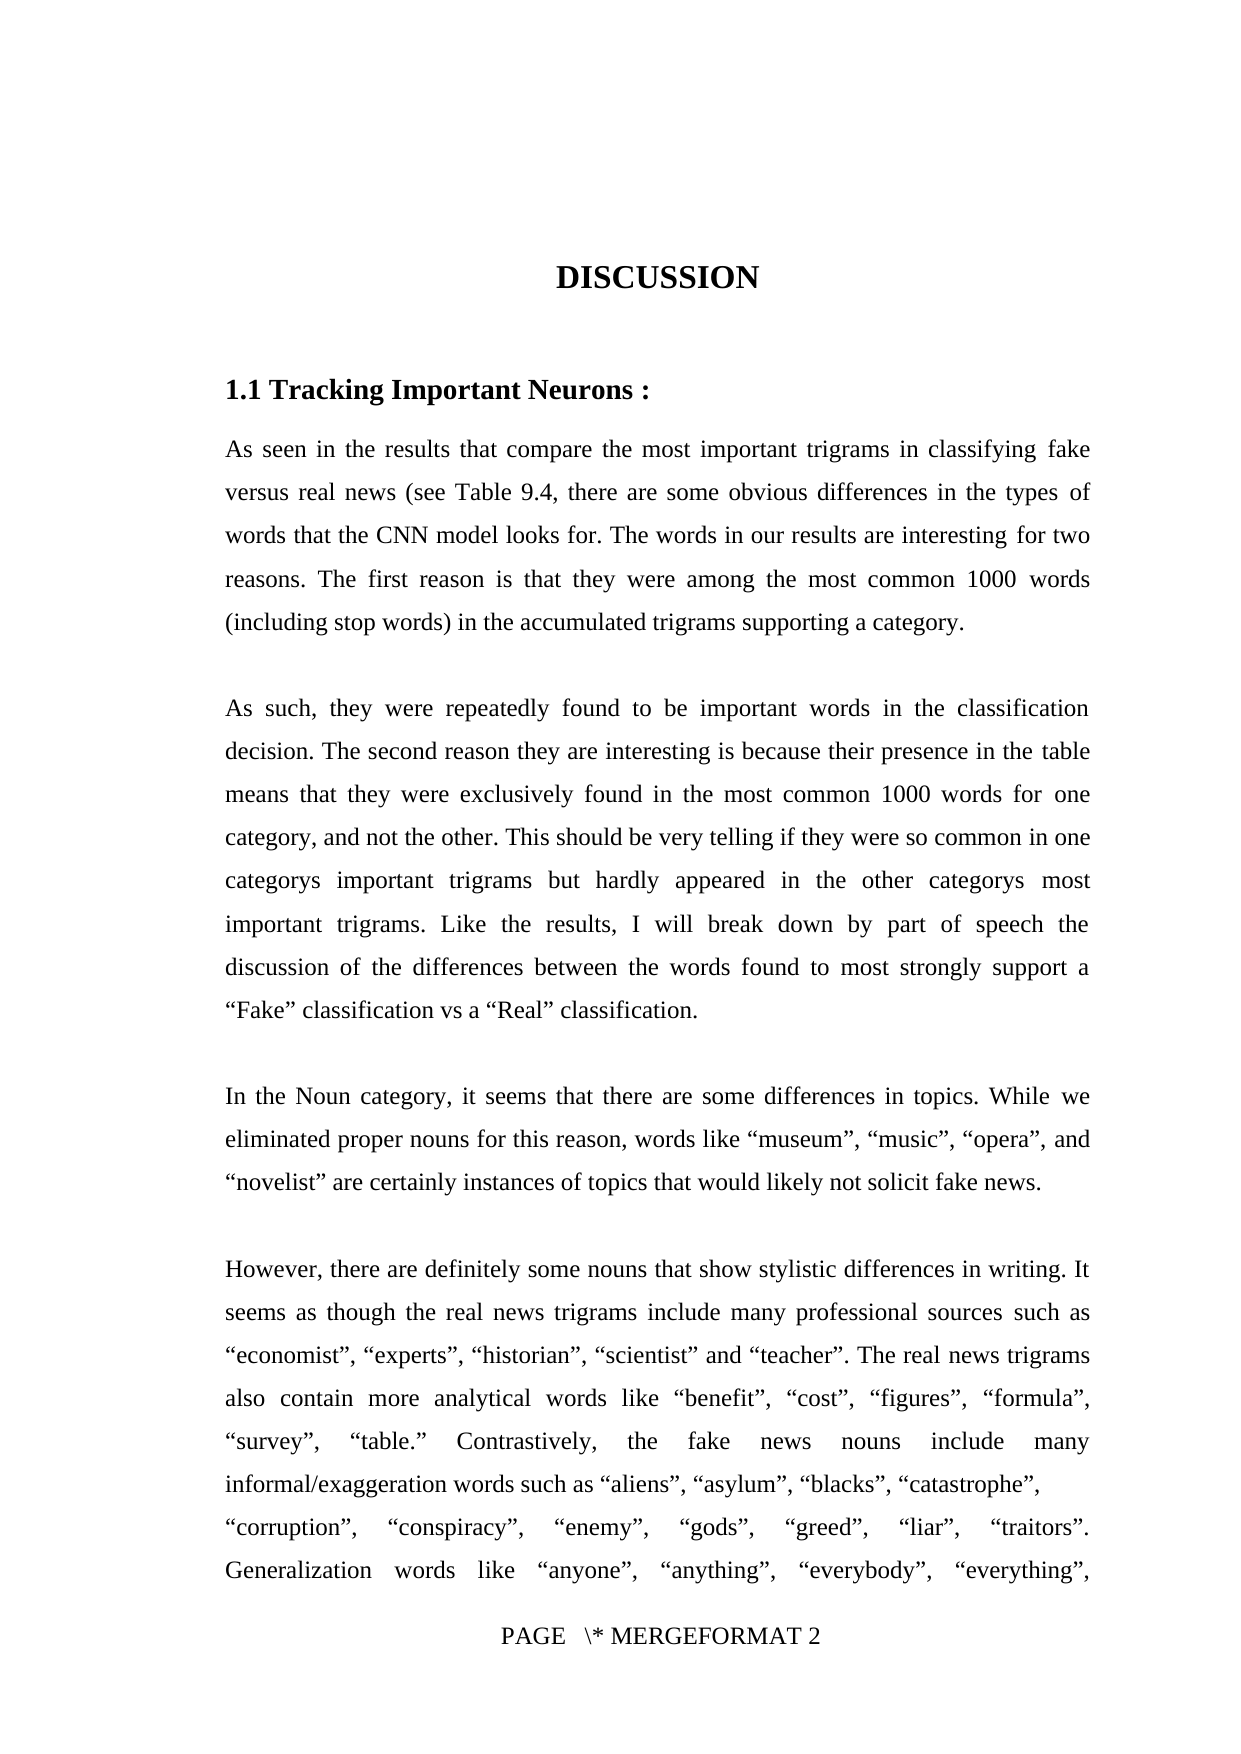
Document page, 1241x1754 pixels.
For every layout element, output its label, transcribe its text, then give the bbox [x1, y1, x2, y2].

text 1.1 Tracking Important Neurons : [225, 372, 1090, 406]
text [225, 1512, 1090, 1584]
text As seen in the results that compare the most important trigrams in classifying fake versus real news (see Table 9.4, there are some obvious differences in the types of words that the CNN model looks for. The words in our results are interesting for two reasons. The first reason is that they were among the most common 1000 words (including stop words) in the accumulated trigrams supporting a category. [225, 434, 1090, 636]
text DISCUSSION [225, 257, 1090, 295]
text However, there are definitely some nouns that show stylistic differences in writing. It seems as though the real news trigrams include many professional sources such as “economist”, “experts”, “historian”, “scientist” and “teacher”. The real news trigrams also contain more analytical words like “benefit”, “cost”, “figures”, “formula”, “survey”, “table.” Contrastively, the fake news nouns include many informal/exaggeration words such as “aliens”, “asylum”, “blacks”, “catastrophe”, [225, 1254, 1090, 1498]
text In the Noun category, it seems that there are some differences in topics. While we eliminated proper nouns for this reason, words like “museum”, “music”, “opera”, and “novelist” are certainly instances of topics that would likely not solicit fake news. [225, 1081, 1090, 1196]
text As such, they were repeatedly found to be important words in the classification decision. The second reason they are interesting is because their presence in the table means that they were exclusively found in the most common 1000 words for one category, and not the other. This should be very telling if they were so common in one categorys important trigrams but hardly appeared in the other categorys most important trigrams. Like the results, I will break down by part of speech the discussion of the differences between the words found to most strongly support a “Fake” classification vs a “Real” classification. [225, 693, 1090, 1024]
